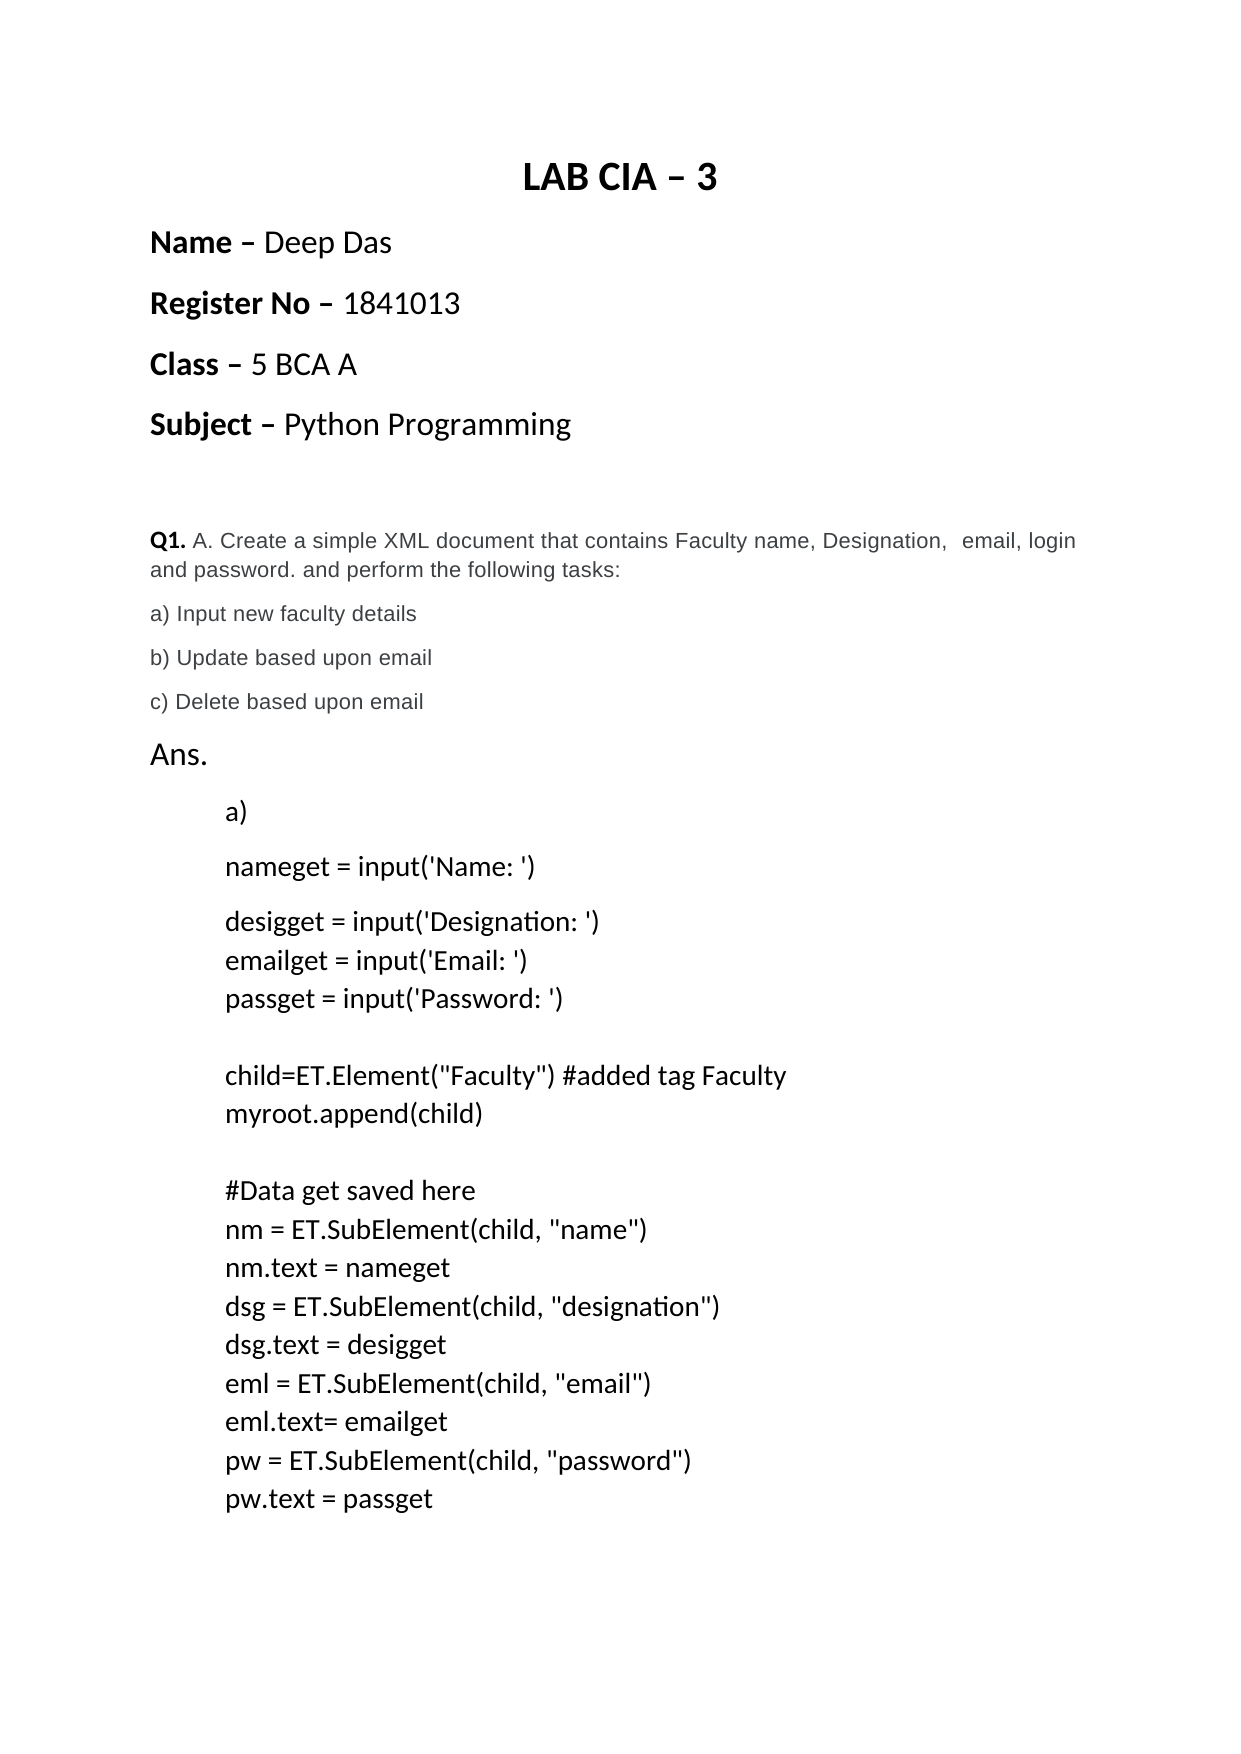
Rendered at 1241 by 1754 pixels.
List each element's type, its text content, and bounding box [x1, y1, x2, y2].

text Name – Deep Das [150, 222, 1090, 262]
list nm.text = nameget [225, 1249, 1090, 1285]
list desigget = input('Designation: ') [225, 903, 1090, 939]
list emailget = input('Email: ') [225, 942, 1090, 977]
list #Data get saved here [225, 1172, 1090, 1208]
text Class – 5 BCA A [150, 343, 1090, 383]
list child=ET.Element("Faculty") #added tag Faculty [225, 1057, 1090, 1093]
text Ans. [150, 733, 1090, 773]
list passget = input('Password: ') [225, 980, 1090, 1016]
text c) Delete based upon email [150, 689, 1090, 714]
list eml.text= emailget [225, 1403, 1090, 1439]
list pw.text = passget [225, 1480, 1090, 1516]
list dsg = ET.SubElement(child, "designation") [225, 1288, 1090, 1323]
list nm = ET.SubElement(child, "name") [225, 1211, 1090, 1247]
text a) Input new faculty details [150, 601, 1090, 626]
text LAB CIA – 3 [150, 150, 1090, 201]
text Register No – 1841013 [150, 282, 1090, 323]
list dsg.text = desigget [225, 1326, 1090, 1362]
text nameget = input('Name: ') [225, 848, 1090, 884]
list eml = ET.SubElement(child, "email") [225, 1365, 1090, 1400]
text b) Update based upon email [150, 645, 1090, 670]
text Subject – Python Programming [150, 403, 1090, 444]
text Q1. A. Create a simple XML document that contains Faculty name, Designation, email, login and password. and perform the following tasks: [150, 525, 1090, 582]
list pw = ET.SubElement(child, "password") [225, 1442, 1090, 1477]
list myroot.append(child) [225, 1096, 1090, 1131]
